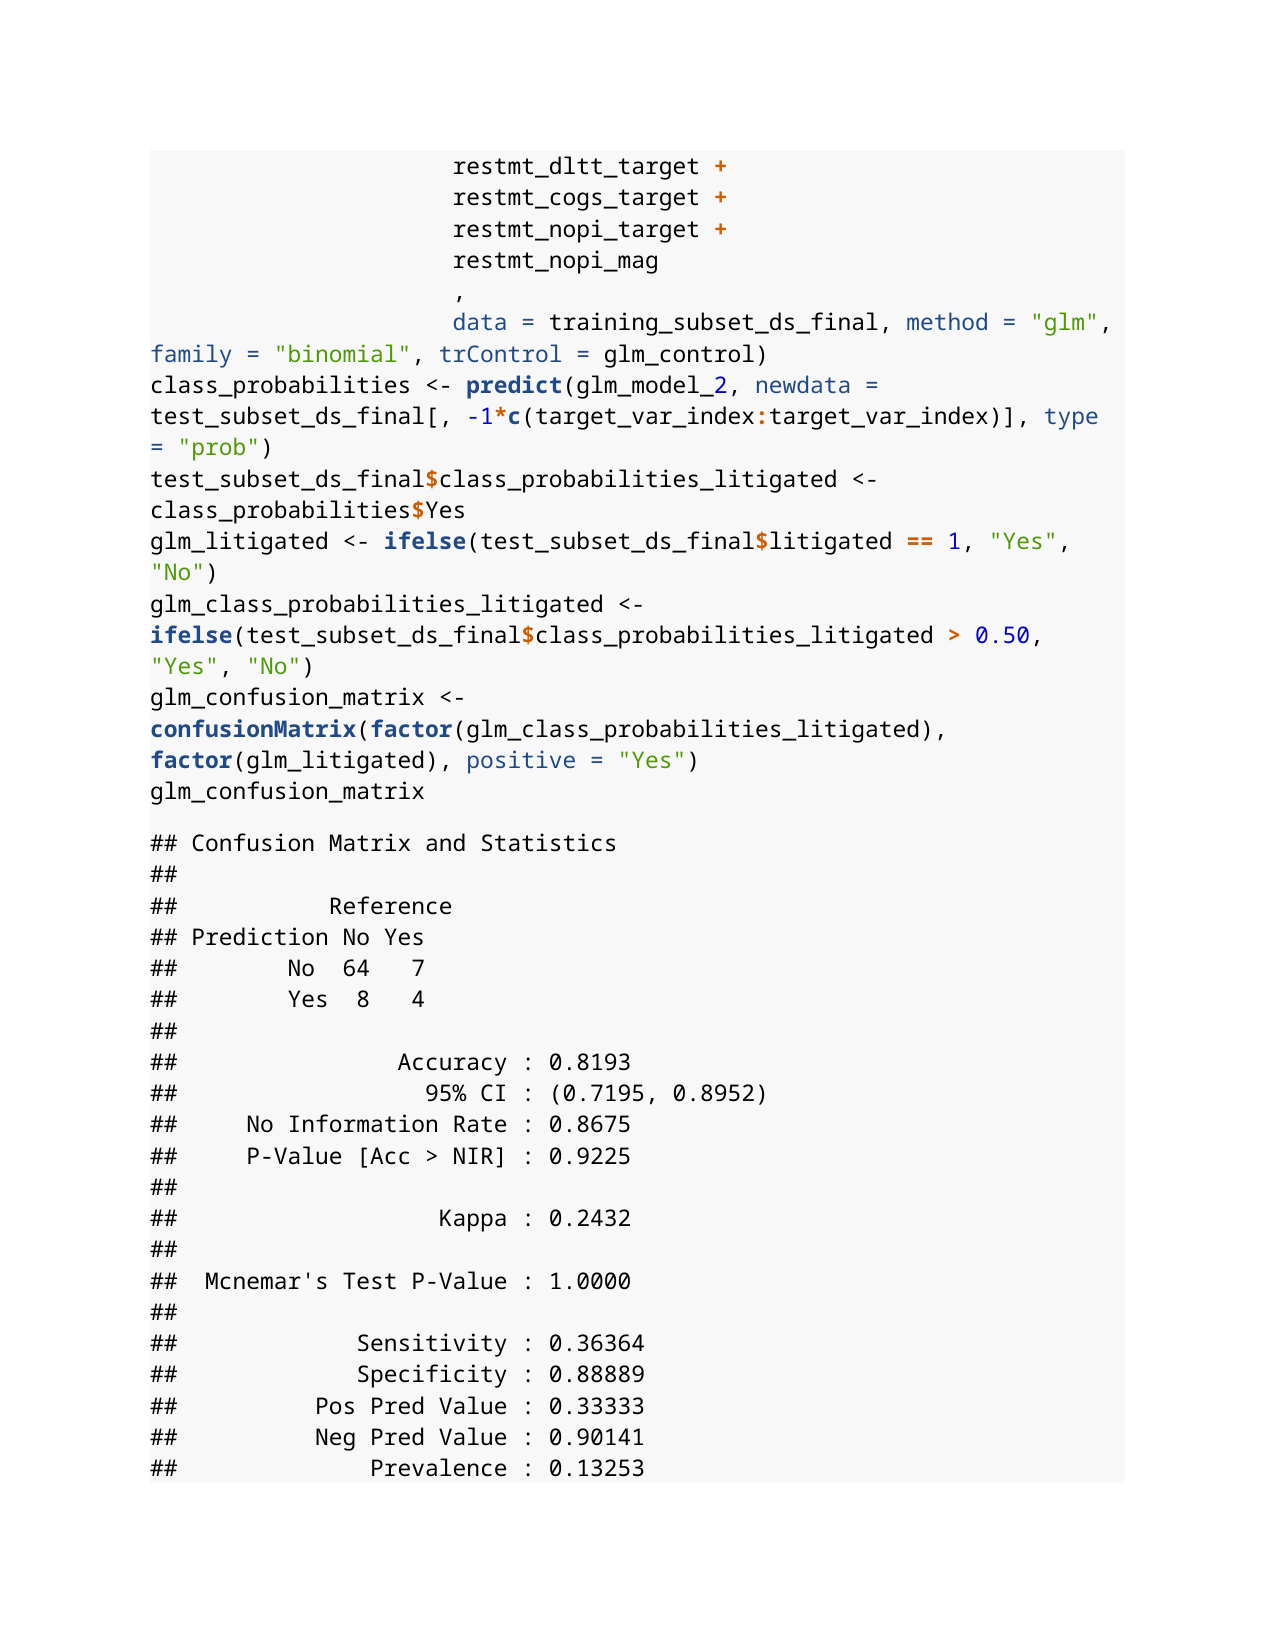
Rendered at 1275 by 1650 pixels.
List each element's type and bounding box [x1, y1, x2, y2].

text [150, 827, 1125, 1483]
text [150, 150, 1125, 806]
